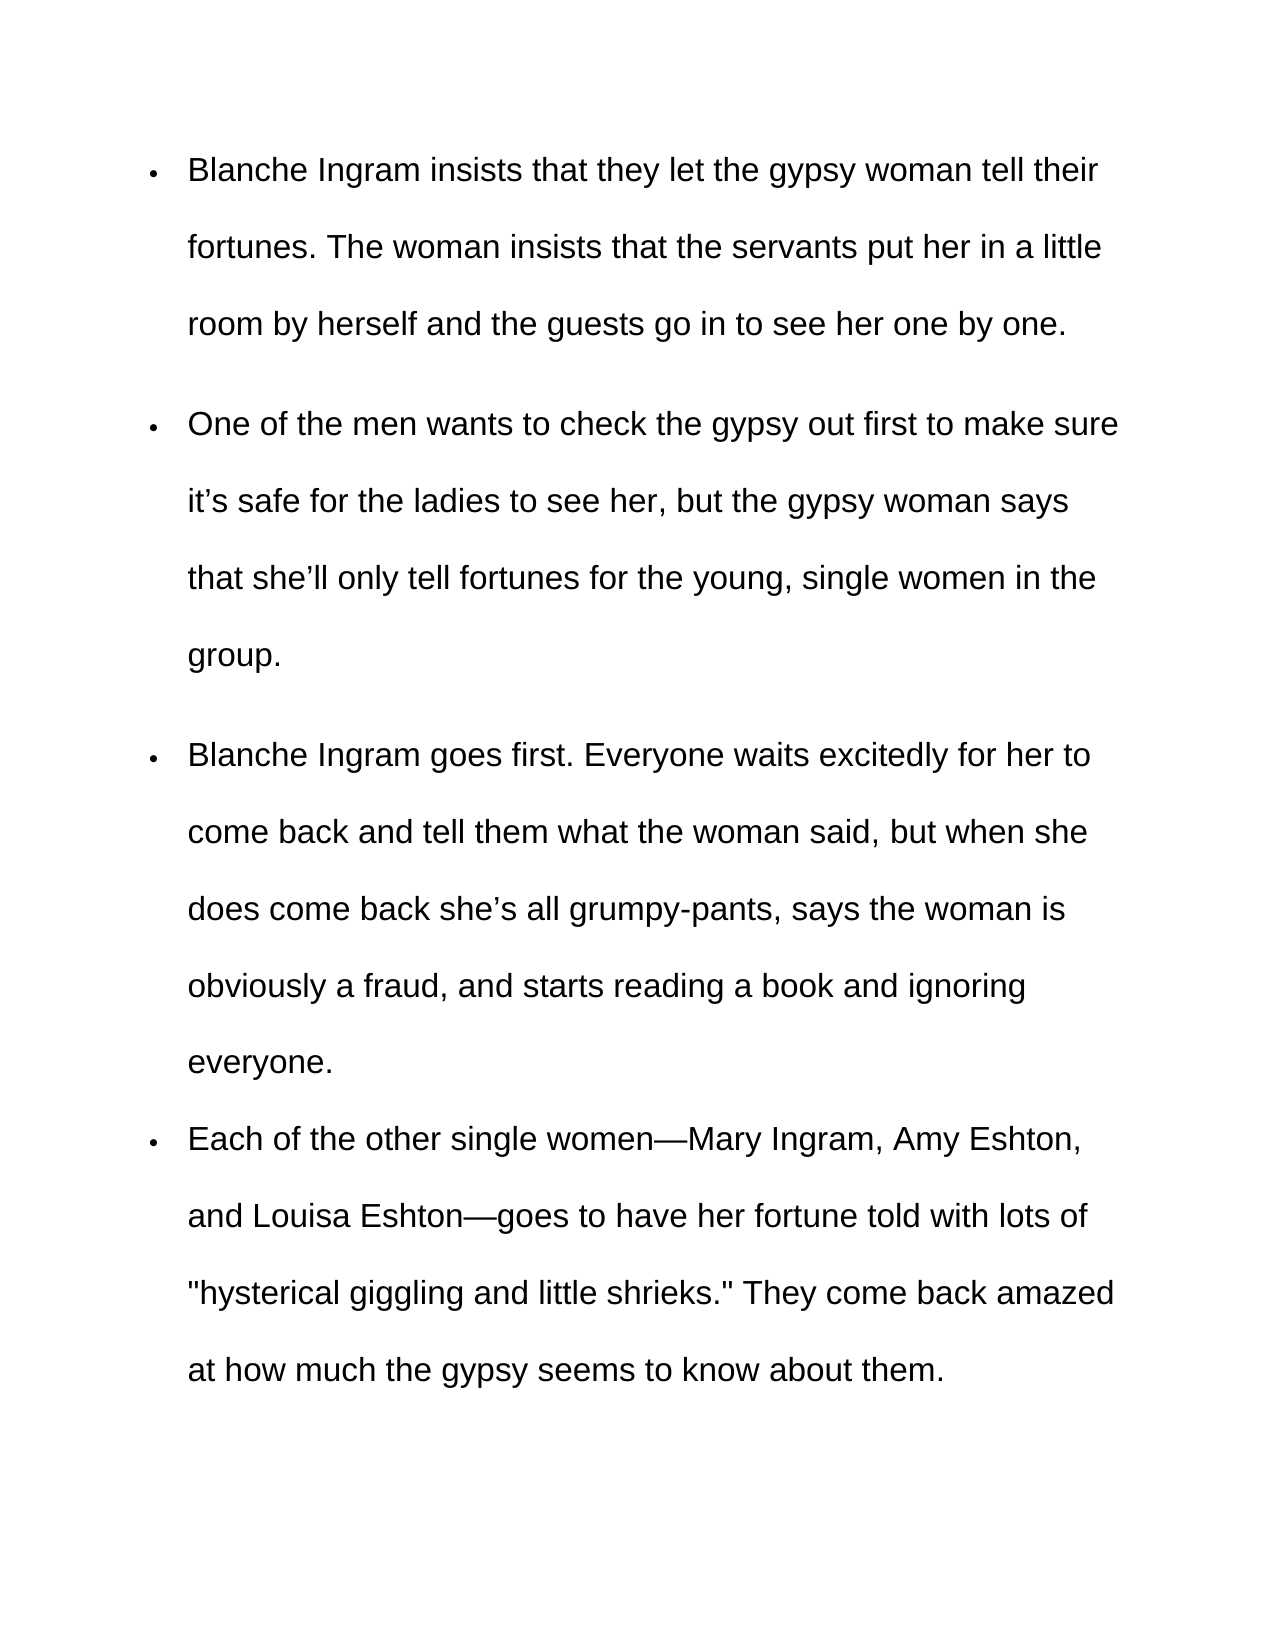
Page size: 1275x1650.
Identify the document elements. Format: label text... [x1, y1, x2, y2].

list One of the men wants to check the gypsy out first to make sure it’s safe for the ladies to see her, but the gypsy woman says that she’ll only tell fortunes for the young, single women in the group. [150, 404, 1125, 673]
list Each of the other single women—Mary Ingram, Amy Eshton, and Louisa Eshton—goes to have her fortune told with lots of "hysterical giggling and little shrieks." They come back amazed at how much the gypsy seems to know about them. [150, 1119, 1125, 1388]
list Blanche Ingram goes first. Everyone waits excitedly for her to come back and tell them what the woman said, but when she does come back she’s all grumpy-pants, says the woman is obviously a fraud, and starts reading a book and ignoring everyone. [150, 735, 1125, 1081]
list Blanche Ingram insists that they let the gypsy woman tell their fortunes. The woman insists that the servants put her in a little room by herself and the guests go in to see her one by one. [150, 150, 1125, 342]
